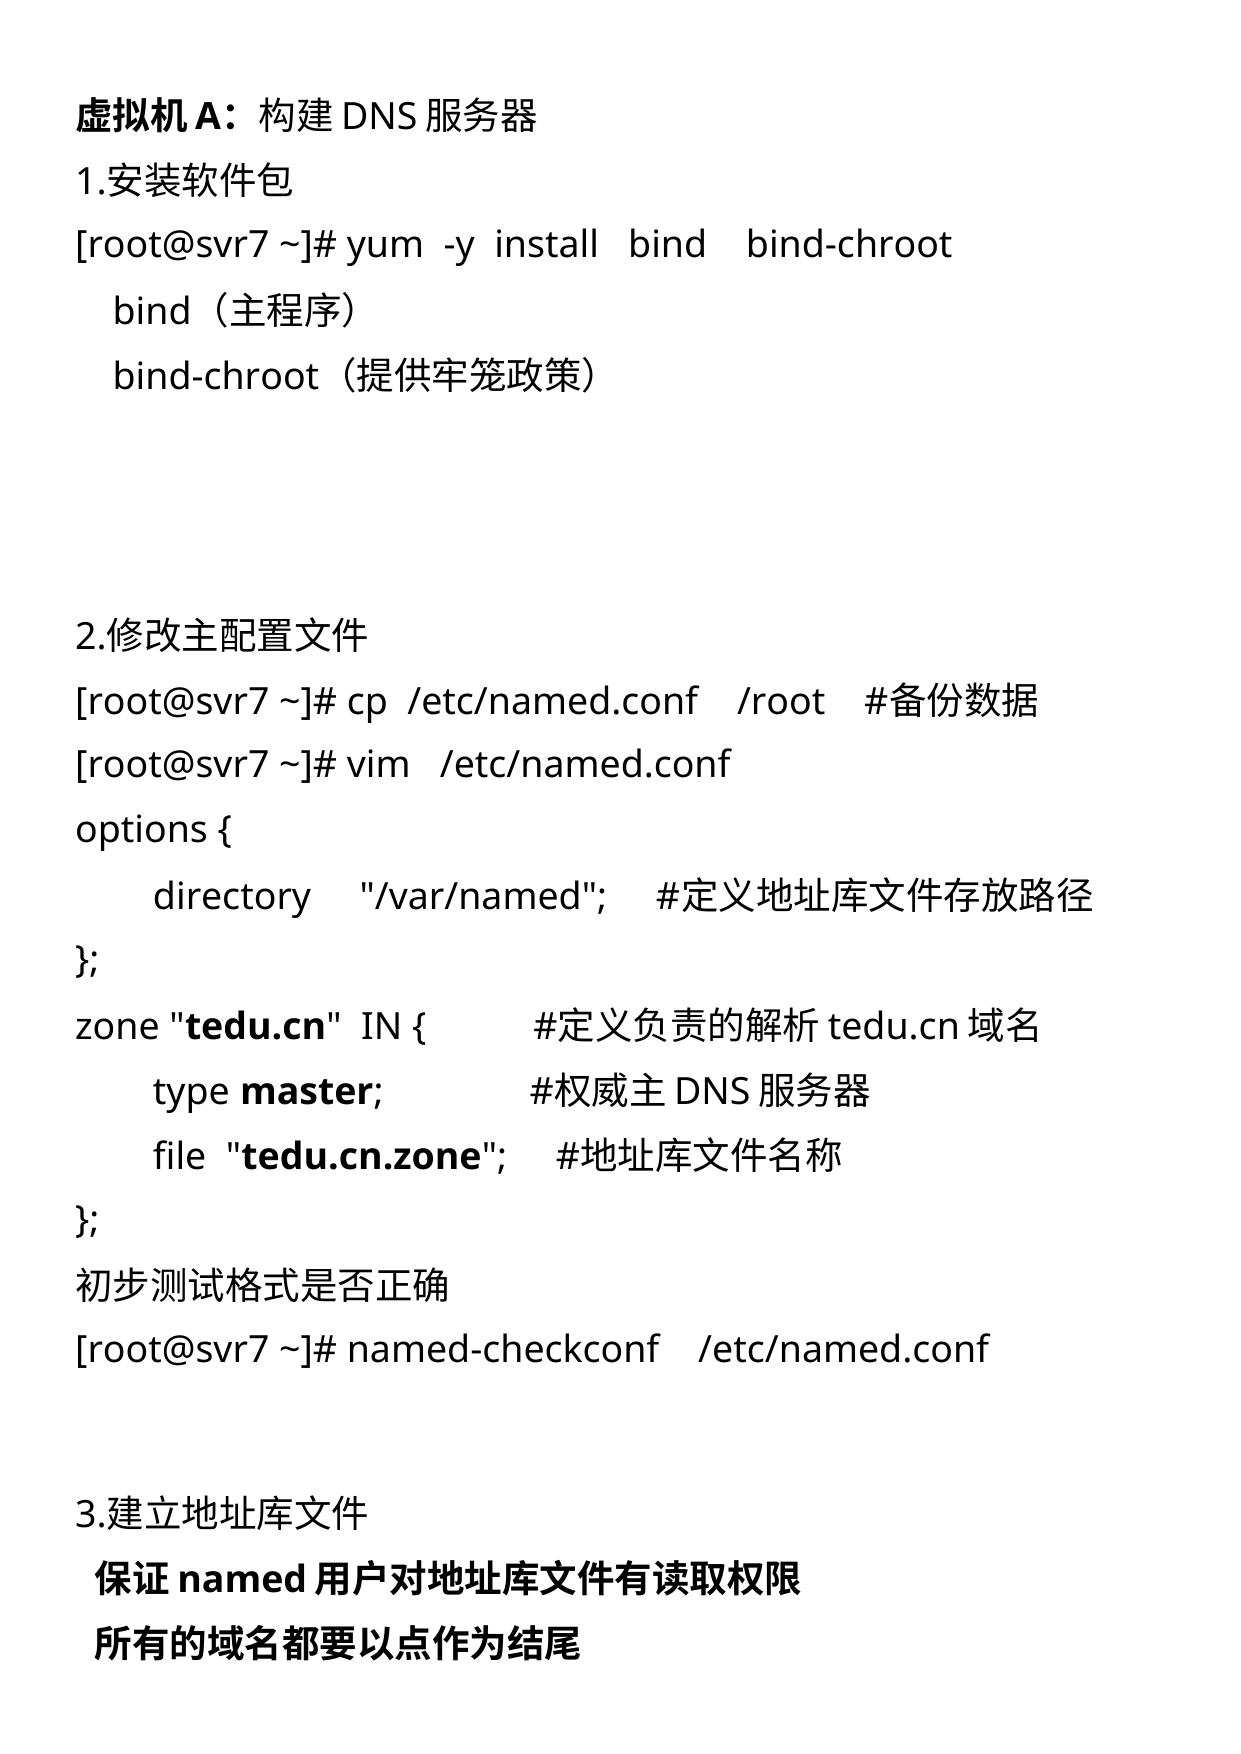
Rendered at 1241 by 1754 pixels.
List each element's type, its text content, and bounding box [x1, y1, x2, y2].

text zone "tedu.cn" IN { #定义负责的解析tedu.cn域名 [75, 991, 1165, 1056]
text 所有的域名都要以点作为结尾 [75, 1608, 1165, 1673]
text 初步测试格式是否正确 [75, 1251, 1165, 1316]
text 保证named用户对地址库文件有读取权限 [75, 1543, 1165, 1608]
text 1.安装软件包 [75, 146, 1165, 211]
text directory "/var/named"; #定义地址库文件存放路径 [75, 861, 1165, 926]
text [root@svr7 ~]# cp /etc/named.conf /root #备份数据 [75, 666, 1165, 731]
text }; [75, 1186, 1165, 1251]
text type master; #权威主DNS服务器 [75, 1056, 1165, 1121]
text [root@svr7 ~]# yum -y install bind bind-chroot [75, 211, 1165, 276]
text }; [75, 926, 1165, 991]
text 虚拟机A：构建DNS服务器 [75, 81, 1165, 146]
text [root@svr7 ~]# named-checkconf /etc/named.conf [75, 1316, 1165, 1381]
text bind-chroot（提供牢笼政策） [75, 341, 1165, 406]
text 3.建立地址库文件 [75, 1478, 1165, 1543]
text 2.修改主配置文件 [75, 601, 1165, 666]
text [root@svr7 ~]# vim /etc/named.conf [75, 731, 1165, 796]
text bind（主程序） [75, 276, 1165, 341]
text file "tedu.cn.zone"; #地址库文件名称 [75, 1121, 1165, 1186]
text options { [75, 796, 1165, 861]
